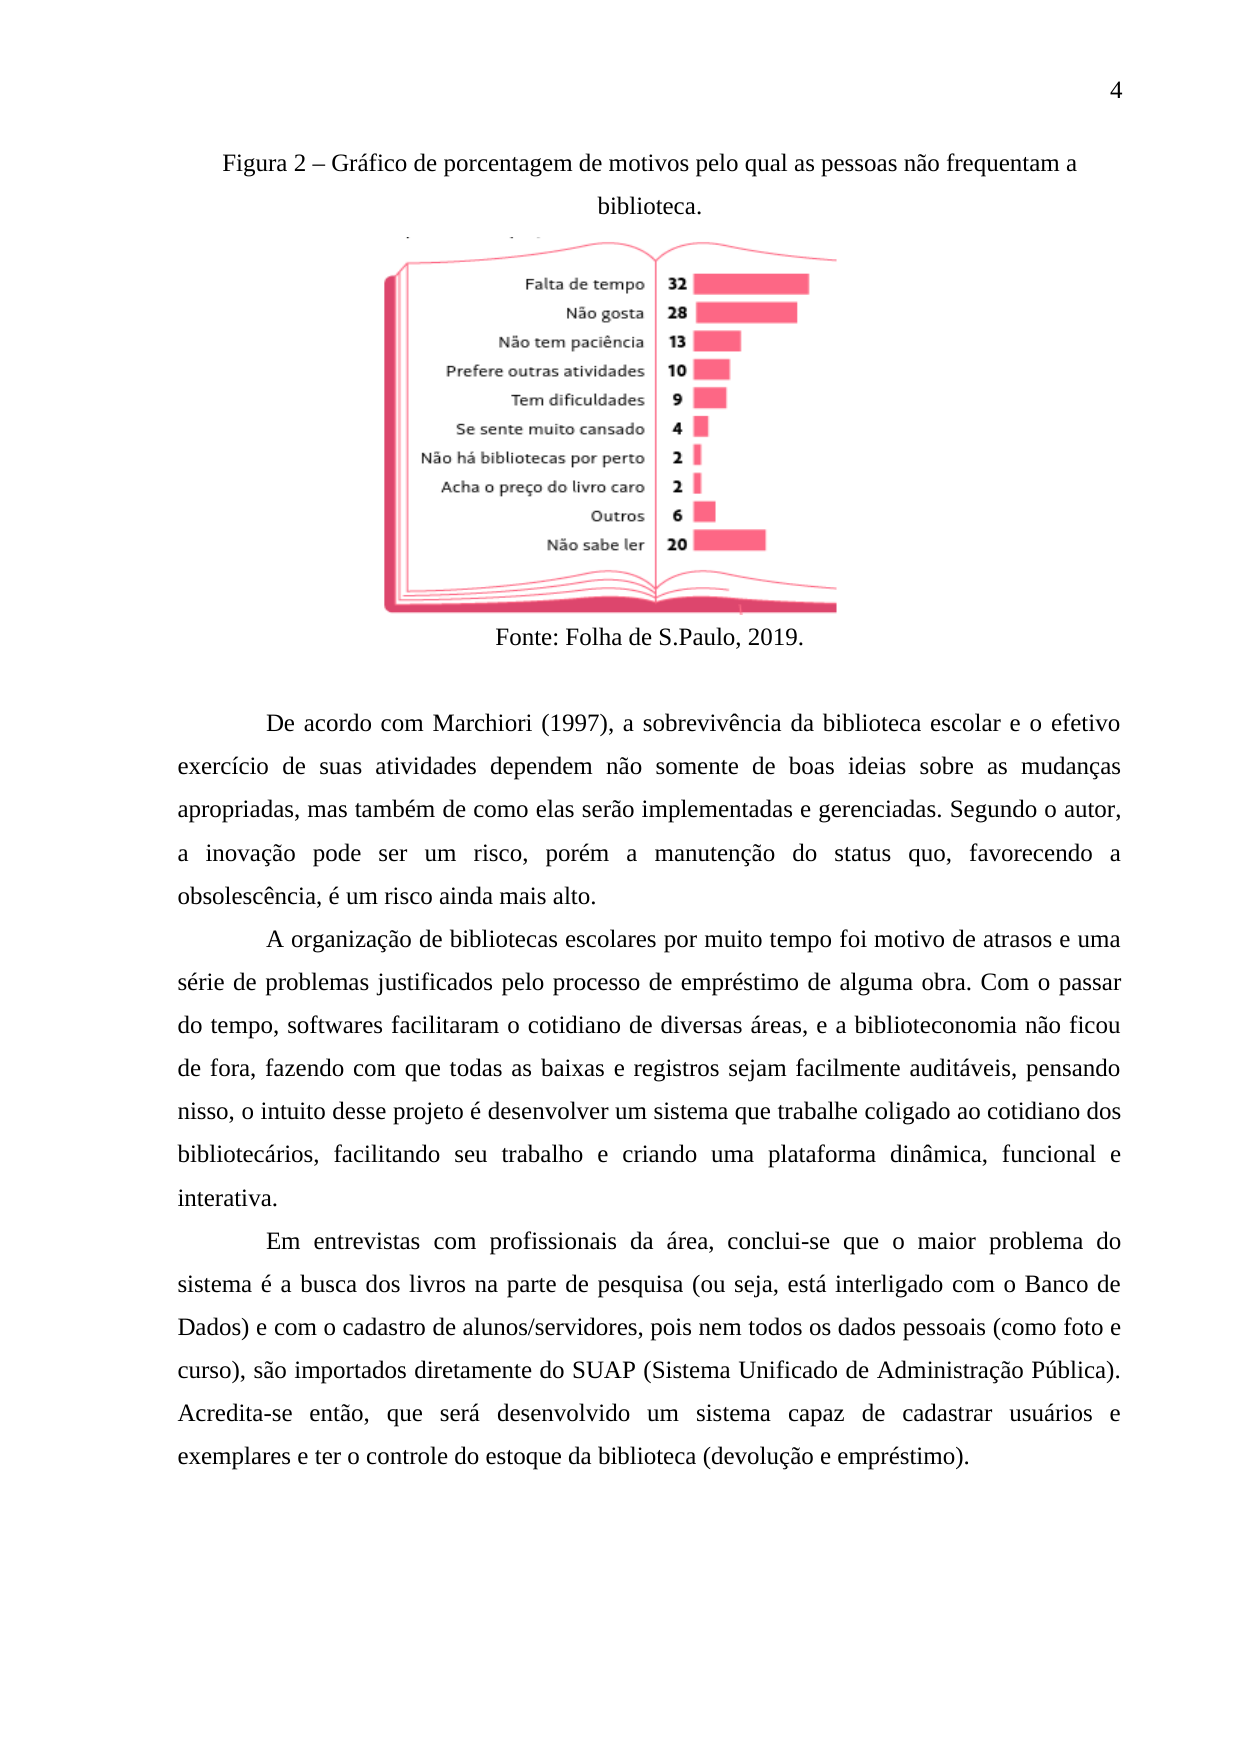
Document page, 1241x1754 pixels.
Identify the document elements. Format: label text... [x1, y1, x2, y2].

text Figura 2 – Gráfico de porcentagem de motivos pelo qual as pessoas não frequentam a biblioteca. [177, 148, 1122, 219]
text De acordo com Marchiori (1997), a sobrevivência da biblioteca escolar e o efetivo exercício de suas atividades dependem não somente de boas ideias sobre as mudanças apropriadas, mas também de como elas serão implementadas e gerenciadas. Segundo o autor, a inovação pode ser um risco, porém a manutenção do status quo, favorecendo a obsolescência, é um risco ainda mais alto. [177, 708, 1122, 909]
picture [380, 237, 923, 615]
text Em entrevistas com profissionais da área, conclui-se que o maior problema do sistema é a busca dos livros na parte de pesquisa (ou seja, está interligado com o Banco de Dados) e com o cadastro de alunos/servidores, pois nem todos os dados pessoais (como foto e curso), são importados diretamente do SUAP (Sistema Unificado de Administração Pública). Acredita-se então, que será desenvolvido um sistema capaz de cadastrar usuários e exemplares e ter o controle do estoque da biblioteca (devolução e empréstimo). [177, 1226, 1122, 1470]
text A organização de bibliotecas escolares por muito tempo foi motivo de atrasos e uma série de problemas justificados pelo processo de empréstimo de alguma obra. Com o passar do tempo, softwares facilitaram o cotidiano de diversas áreas, e a biblioteconomia não ficou de fora, fazendo com que todas as baixas e registros sejam facilmente auditáveis, pensando nisso, o intuito desse projeto é desenvolver um sistema que trabalhe coligado ao cotidiano dos bibliotecários, facilitando seu trabalho e criando uma plataforma dinâmica, funcional e interativa. [177, 924, 1122, 1211]
text Fonte: Folha de S.Paulo, 2019. [177, 622, 1122, 651]
